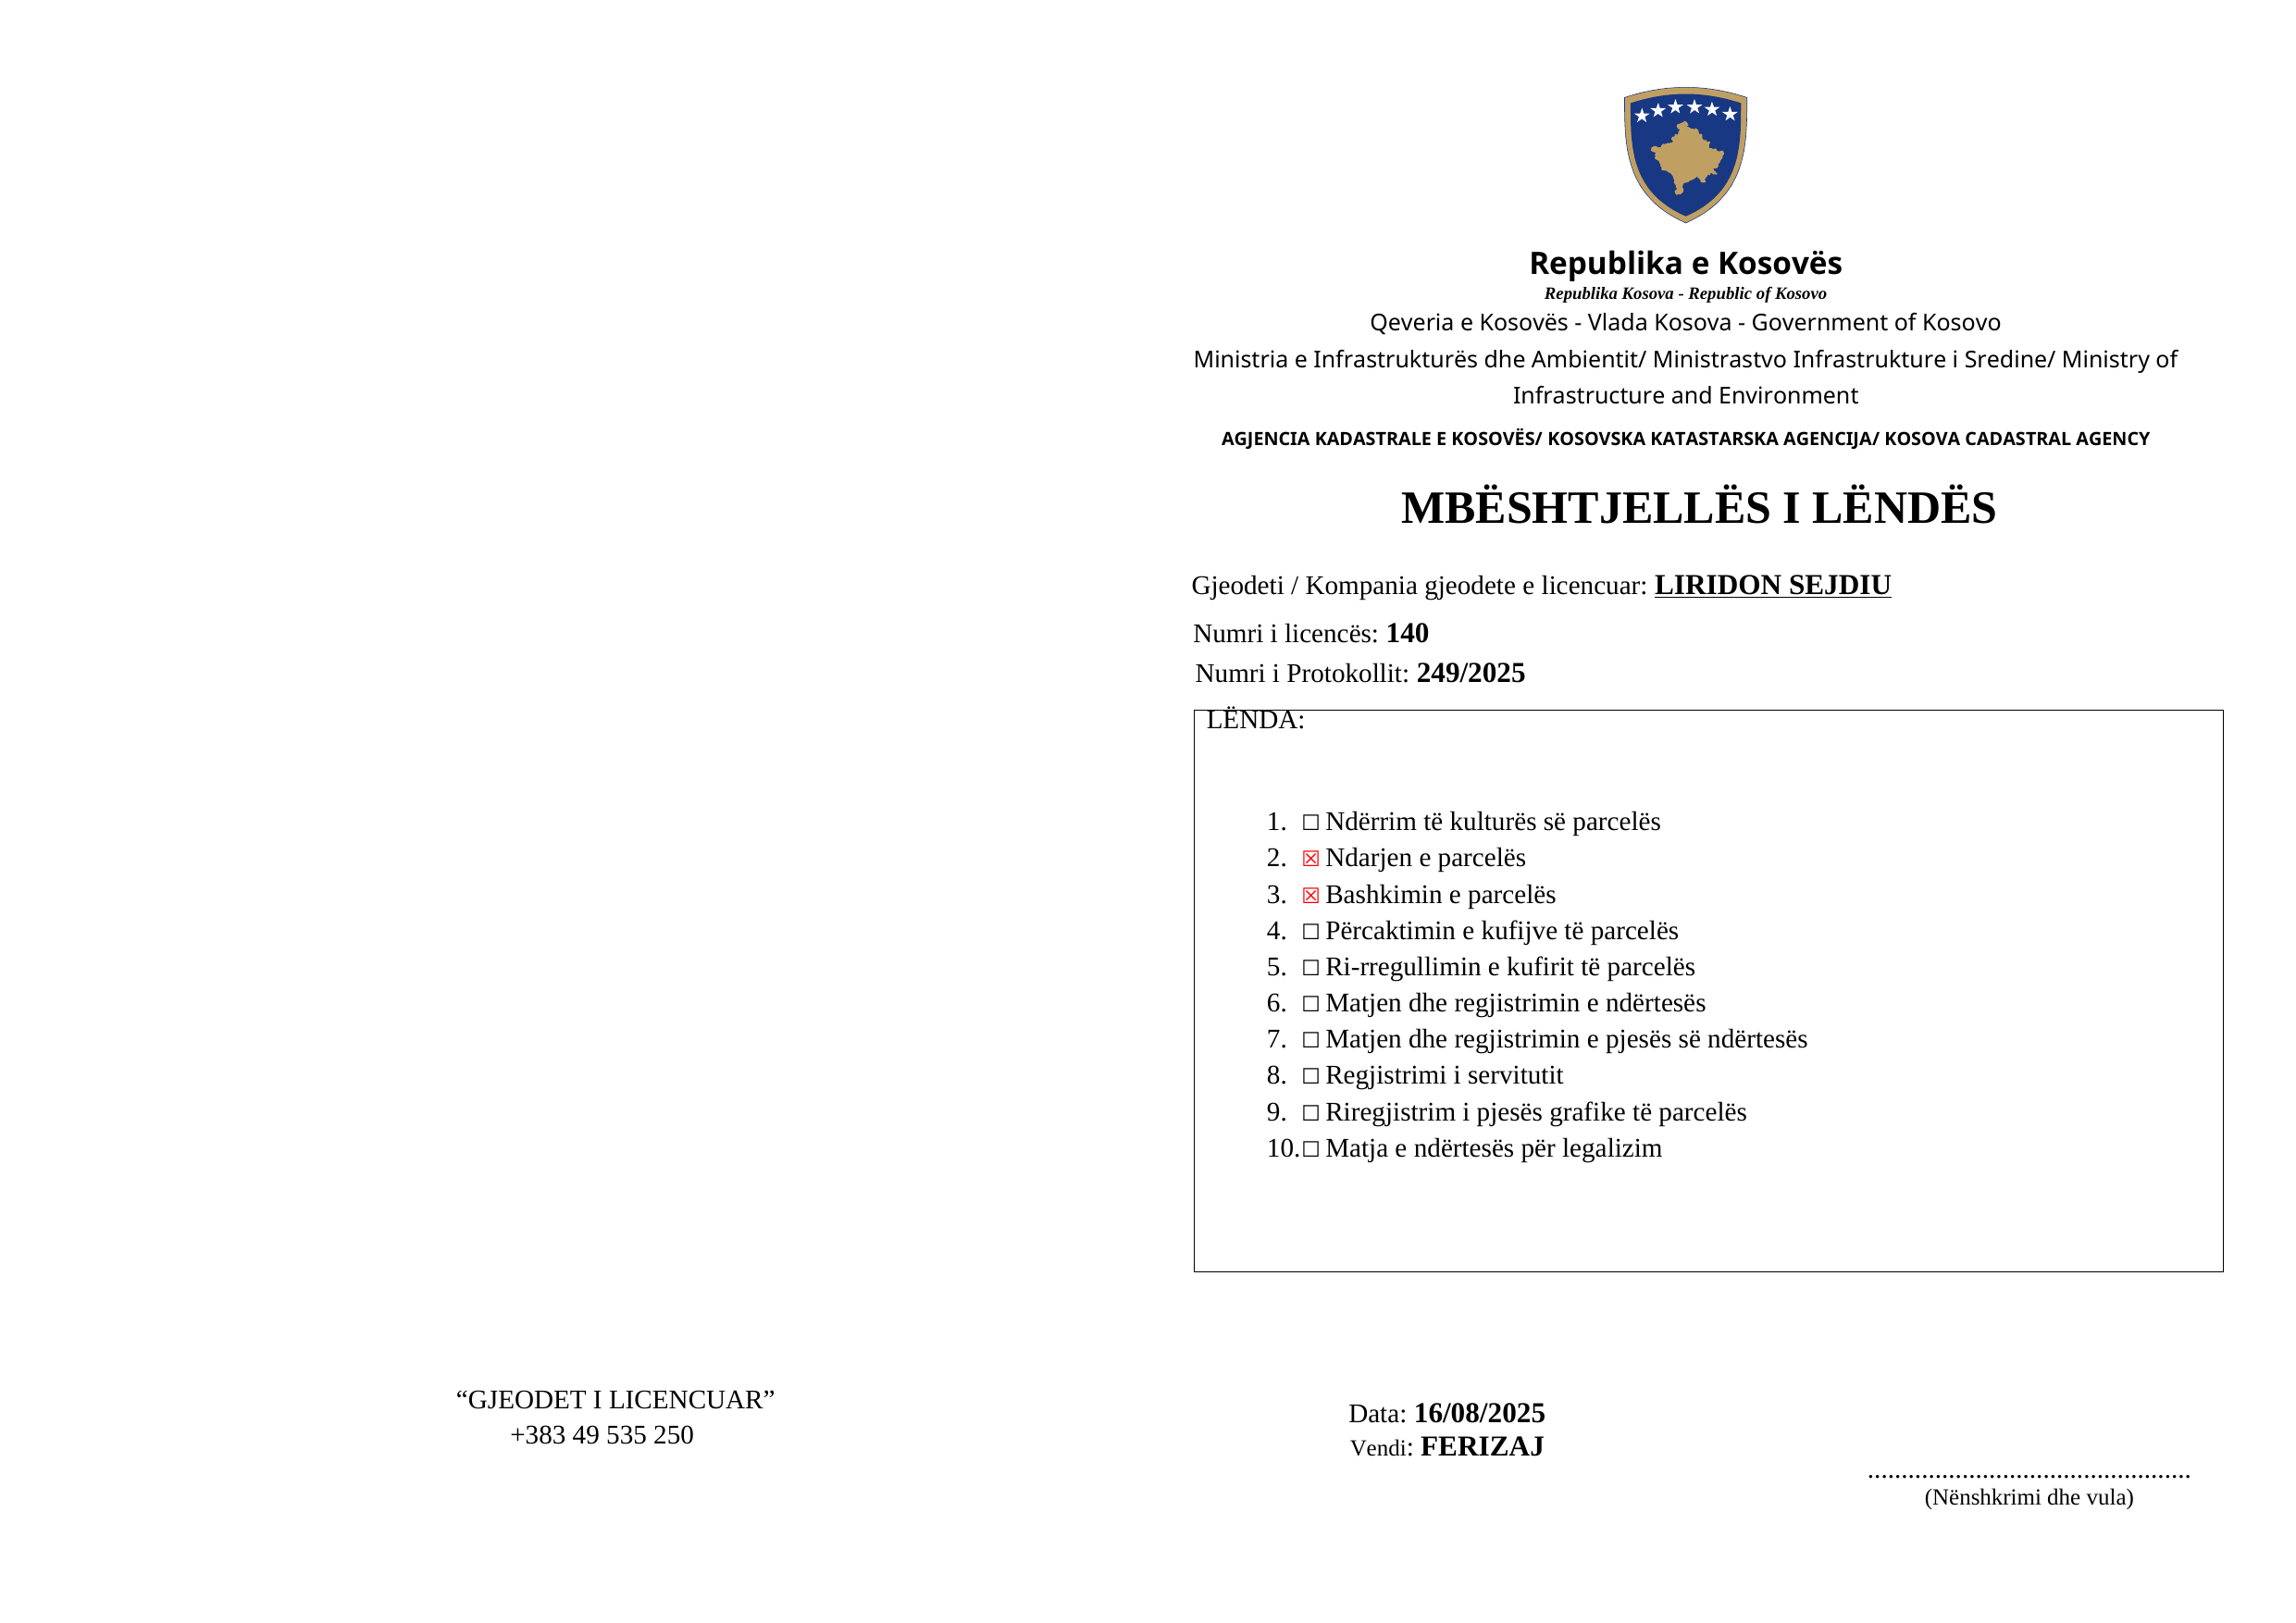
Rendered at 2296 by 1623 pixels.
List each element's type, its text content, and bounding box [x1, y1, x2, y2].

list ☐ Ndërrim të kulturës së parcelës [1267, 805, 2156, 836]
list ☐ Matja e ndërtesës për legalizim [1267, 1132, 2156, 1163]
list ☐ Matjen dhe regjistrimin e pjesës së ndërtesës [1267, 1022, 2156, 1054]
table_header Republika e Kosovës Republika Kosova - Republic of Kosovo Qeveria e Kosovës - Vlada Kosova - Government of Kosovo Ministria e Infrastrukturës dhe Ambientit/ Ministrastvo Infrastrukture i Sredine/ Ministry of Infrastructure and Environment [1160, 87, 2211, 414]
list ☐ Ri-rregullimin e kufirit të parcelës [1267, 950, 2156, 982]
list ☐ Regjistrimi i servitutit [1267, 1059, 2156, 1091]
list ☒ Bashkimin e parcelës [1267, 878, 2156, 910]
list ☐ Riregjistrim i pjesës grafike të parcelës [1267, 1096, 2156, 1127]
text “GJEODET I LICENCUAR” [139, 1383, 2156, 1414]
list ☐ Matjen dhe regjistrimin e ndërtesës [1267, 986, 2156, 1018]
table_cell AGJENCIA KADASTRALE E KOSOVËS/ KOSOVSKA KATASTARSKA AGENCIJA/ KOSOVA CADASTRAL AGENCY [1160, 414, 2211, 462]
list ☒ Ndarjen e parcelës [1267, 841, 2156, 873]
text +383 49 535 250 [139, 1419, 2156, 1450]
list ☐ Përcaktimin e kufijve të parcelës [1267, 914, 2156, 946]
